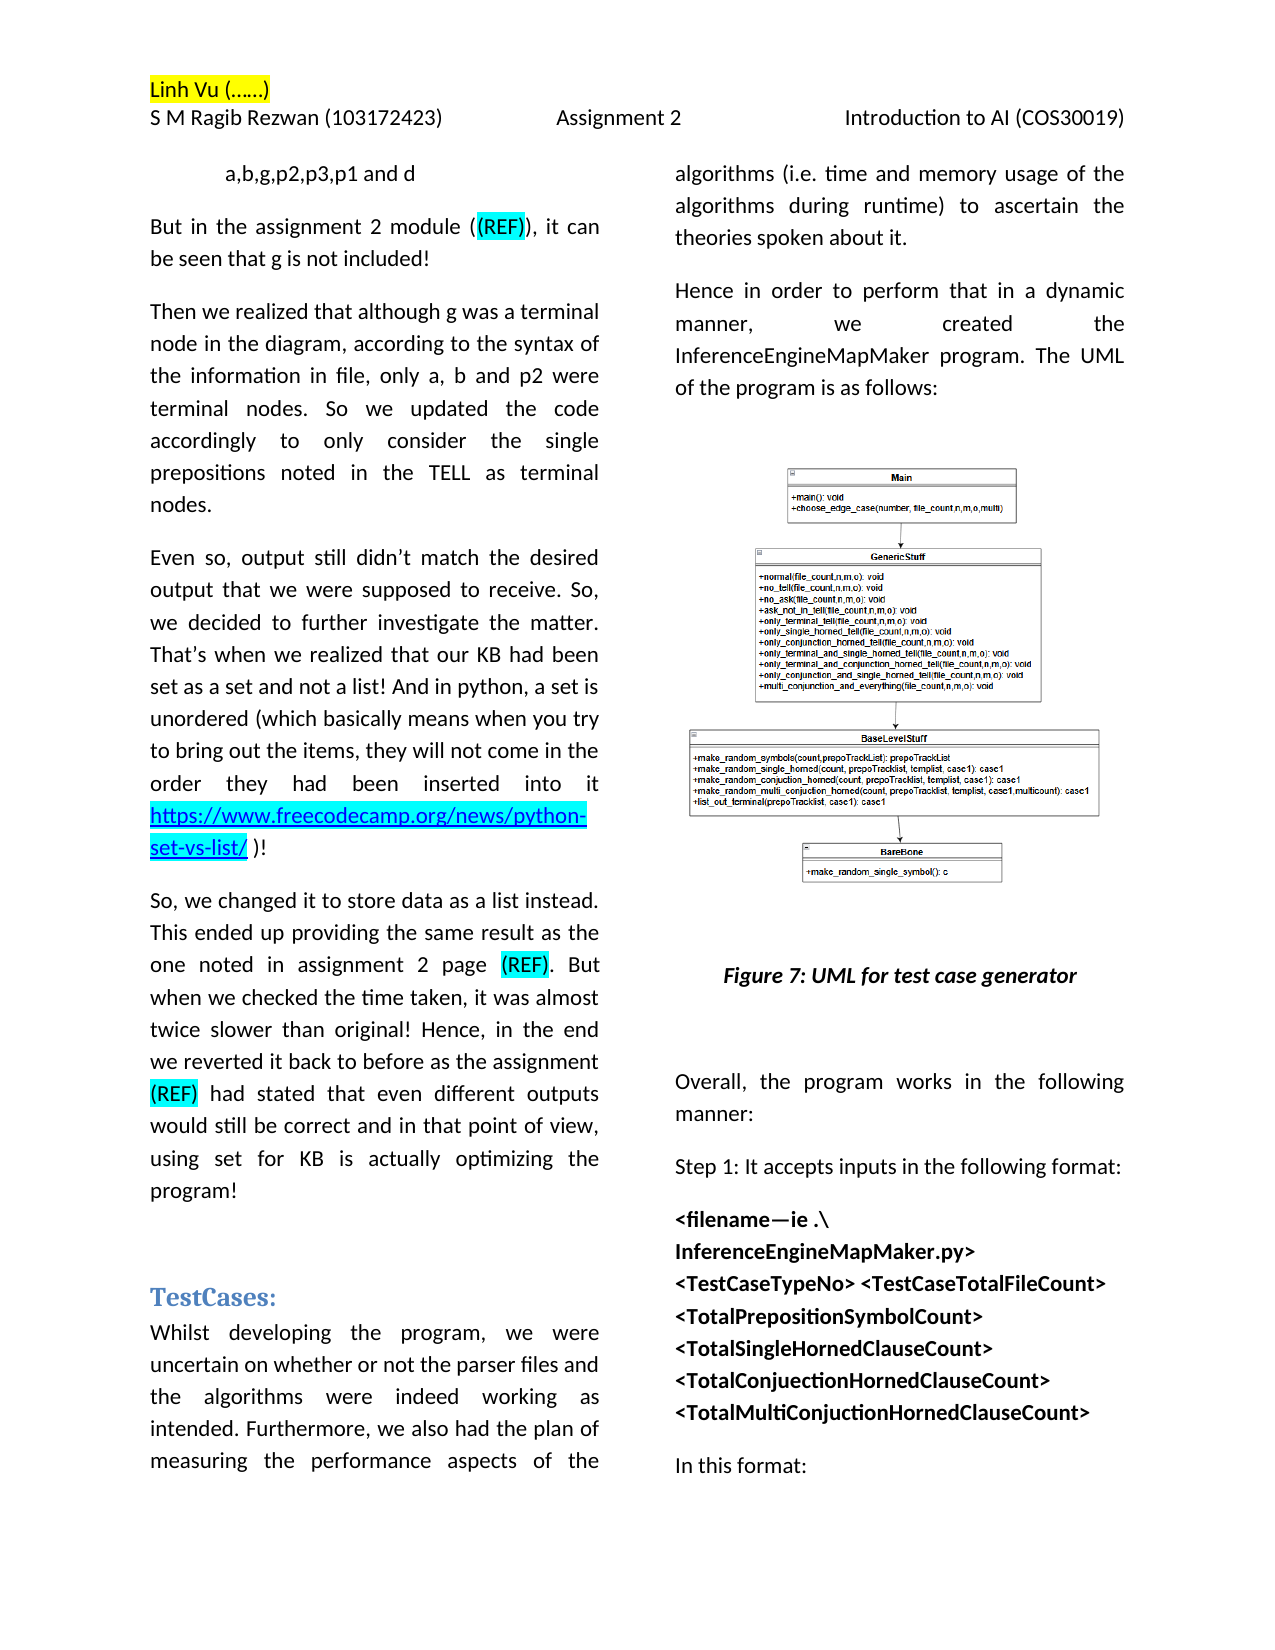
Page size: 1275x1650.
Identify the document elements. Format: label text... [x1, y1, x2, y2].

text a,b,g,p2,p3,p1 and d [150, 159, 600, 187]
text Whilst developing the program, we were uncertain on whether or not the parser files and the algorithms were indeed working as intended. Furthermore, we also had the plan of measuring the performance aspects of the algorithms (i.e. time and memory usage of the algorithms during runtime) to ascertain the theories spoken about it. [675, 159, 1125, 251]
picture [675, 426, 1125, 957]
text Step 1: It accepts inputs in the following format: [675, 1152, 1125, 1180]
text Hence in order to perform that in a dynamic manner, we created the InferenceEngineMapMaker program. The UML of the program is as follows: [675, 276, 1125, 401]
text Whilst developing the program, we were uncertain on whether or not the parser files and the algorithms were indeed working as intended. Furthermore, we also had the plan of measuring the performance aspects of the algorithms (i.e. time and memory usage of the algorithms during runtime) to ascertain the theories spoken about it. [150, 1318, 600, 1474]
text So, we changed it to store data as a list instead. This ended up providing the same result as the one noted in assignment 2 page (REF). But when we checked the time taken, it was almost twice slower than original! Hence, in the end we reverted it back to before as the assignment (REF) had stated that even different outputs would still be correct and in that point of view, using set for KB is actually optimizing the program! [150, 886, 600, 1204]
text But in the assignment 2 module ((REF)), it can be seen that g is not included! [150, 212, 600, 272]
text Even so, output still didn’t match the desired output that we were supposed to receive. So, we decided to further investigate the matter. That’s when we realized that our KB had been set as a set and not a list! And in python, a set is unordered (which basically means when you try to bring out the items, they will not come in the order they had been inserted into it https://www.freecodecamp.org/news/python-set-vs-list/ )! [150, 543, 600, 861]
text <filename—ie .\InferenceEngineMapMaker.py> <TestCaseTypeNo> <TestCaseTotalFileCount> <TotalPrepositionSymbolCount> <TotalSingleHornedClauseCount> <TotalConjuectionHornedClauseCount> <TotalMultiConjuctionHornedClauseCount> [675, 1205, 1125, 1426]
text In this format: [675, 1451, 1125, 1479]
subtitle TestCases: [150, 1282, 600, 1313]
text Figure 7: UML for test case generator [675, 961, 1125, 989]
text Overall, the program works in the following manner: [675, 1067, 1125, 1127]
text Then we realized that although g was a terminal node in the diagram, according to the syntax of the information in file, only a, b and p2 were terminal nodes. So we updated the code accordingly to only consider the single prepositions noted in the TELL as terminal nodes. [150, 297, 600, 518]
